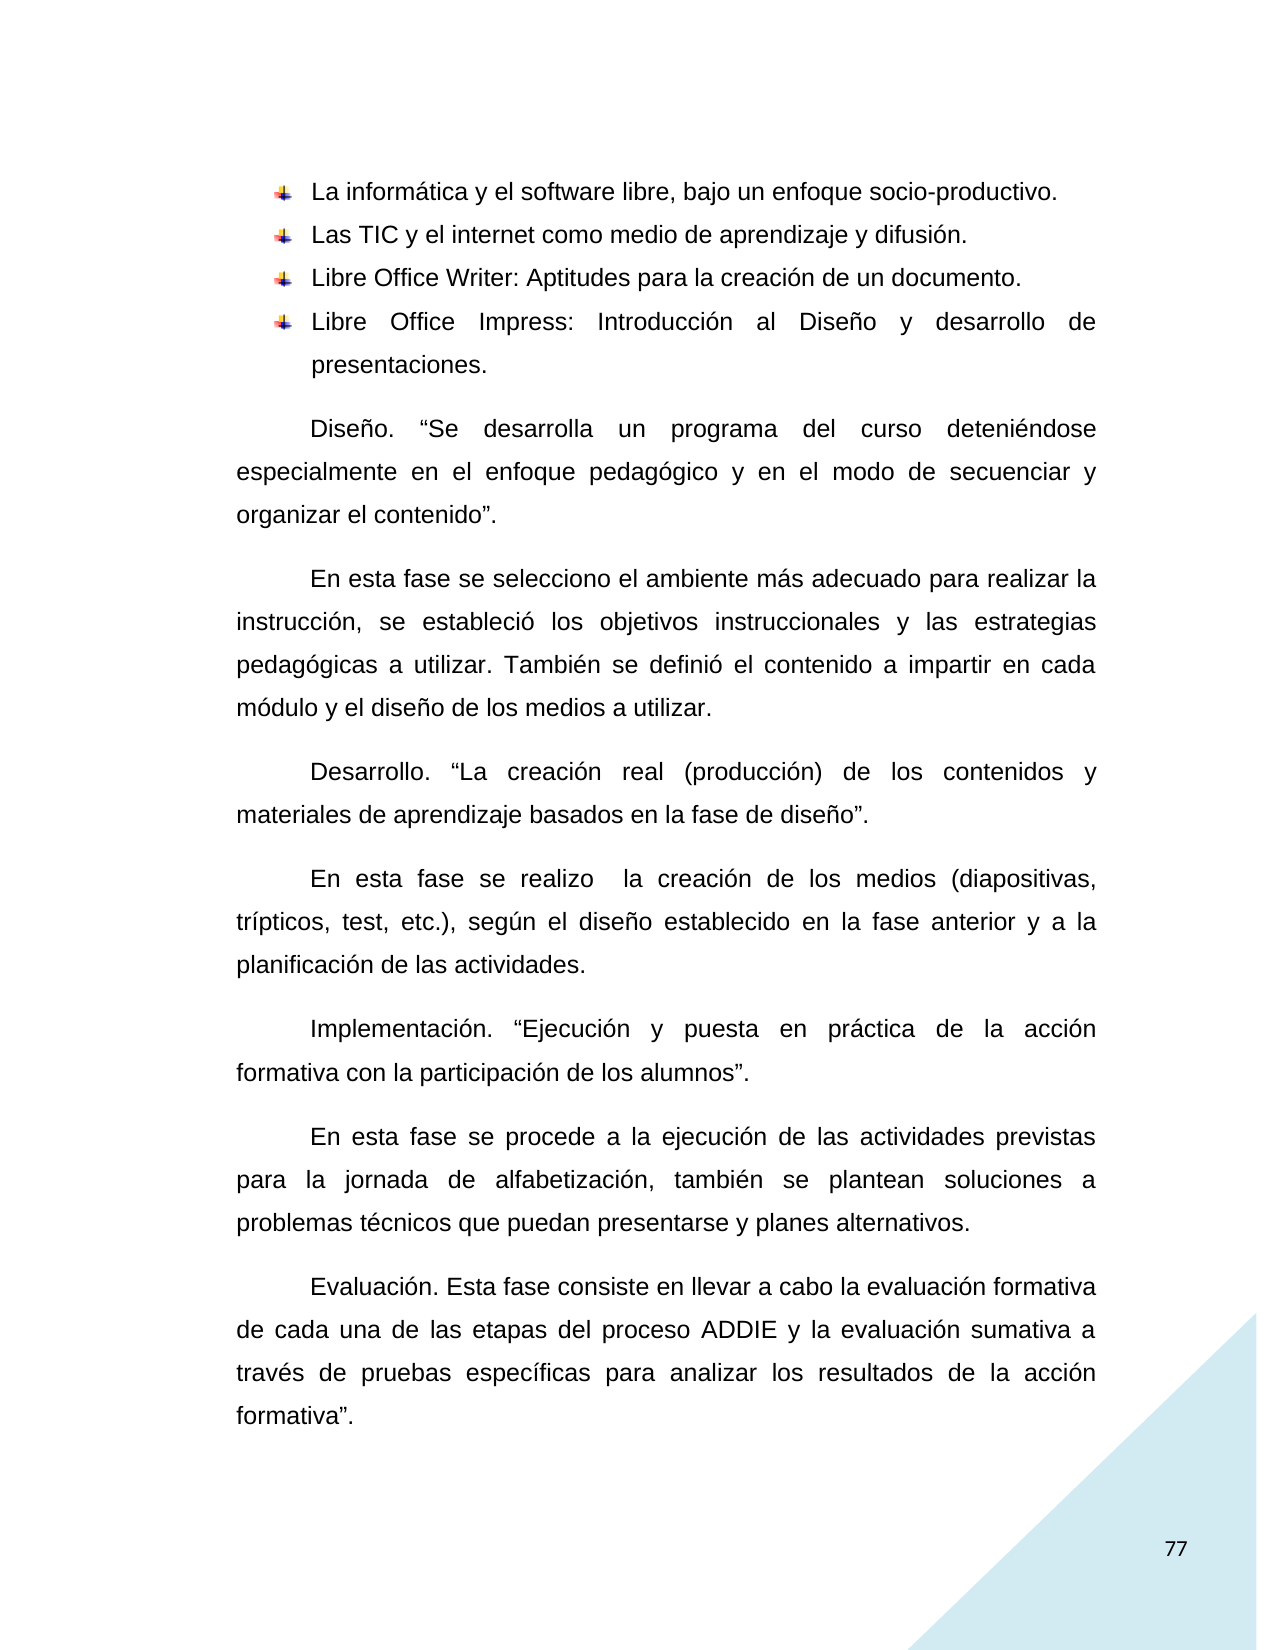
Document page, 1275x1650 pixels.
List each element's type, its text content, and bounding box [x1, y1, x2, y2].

list Las TIC y el internet como medio de aprendizaje y difusión. [274, 220, 1098, 249]
list Libre Office Writer: Aptitudes para la creación de un documento. [274, 263, 1098, 292]
text Diseño. “Se desarrolla un programa del curso deteniéndose especialmente en el enfoque pedagógico y en el modo de secuenciar y organizar el contenido”. [236, 414, 1098, 529]
picture [274, 313, 292, 330]
text En esta fase se procede a la ejecución de las actividades previstas para la jornada de alfabetización, también se plantean soluciones a problemas técnicos que puedan presentarse y planes alternativos. [236, 1122, 1098, 1237]
list La informática y el software libre, bajo un enfoque socio-productivo. [274, 177, 1098, 206]
text Desarrollo. “La creación real (producción) de los contenidos y materiales de aprendizaje basados en la fase de diseño”. [236, 757, 1098, 829]
list Libre Office Impress: Introducción al Diseño y desarrollo de presentaciones. [274, 307, 1098, 378]
text Implementación. “Ejecución y puesta en práctica de la acción formativa con la participación de los alumnos”. [236, 1014, 1098, 1086]
picture [274, 184, 292, 201]
text Evaluación. Esta fase consiste en llevar a cabo la evaluación formativa de cada una de las etapas del proceso ADDIE y la evaluación sumativa a través de pruebas específicas para analizar los resultados de la acción formativa”. [236, 1272, 1098, 1430]
picture [274, 227, 292, 244]
text En esta fase se selecciono el ambiente más adecuado para realizar la instrucción, se estableció los objetivos instruccionales y las estrategias pedagógicas a utilizar. También se definió el contenido a impartir en cada módulo y el diseño de los medios a utilizar. [236, 564, 1098, 722]
text En esta fase se realizo la creación de los medios (diapositivas, trípticos, test, etc.), según el diseño establecido en la fase anterior y a la planificación de las actividades. [236, 864, 1098, 979]
picture [274, 270, 292, 287]
